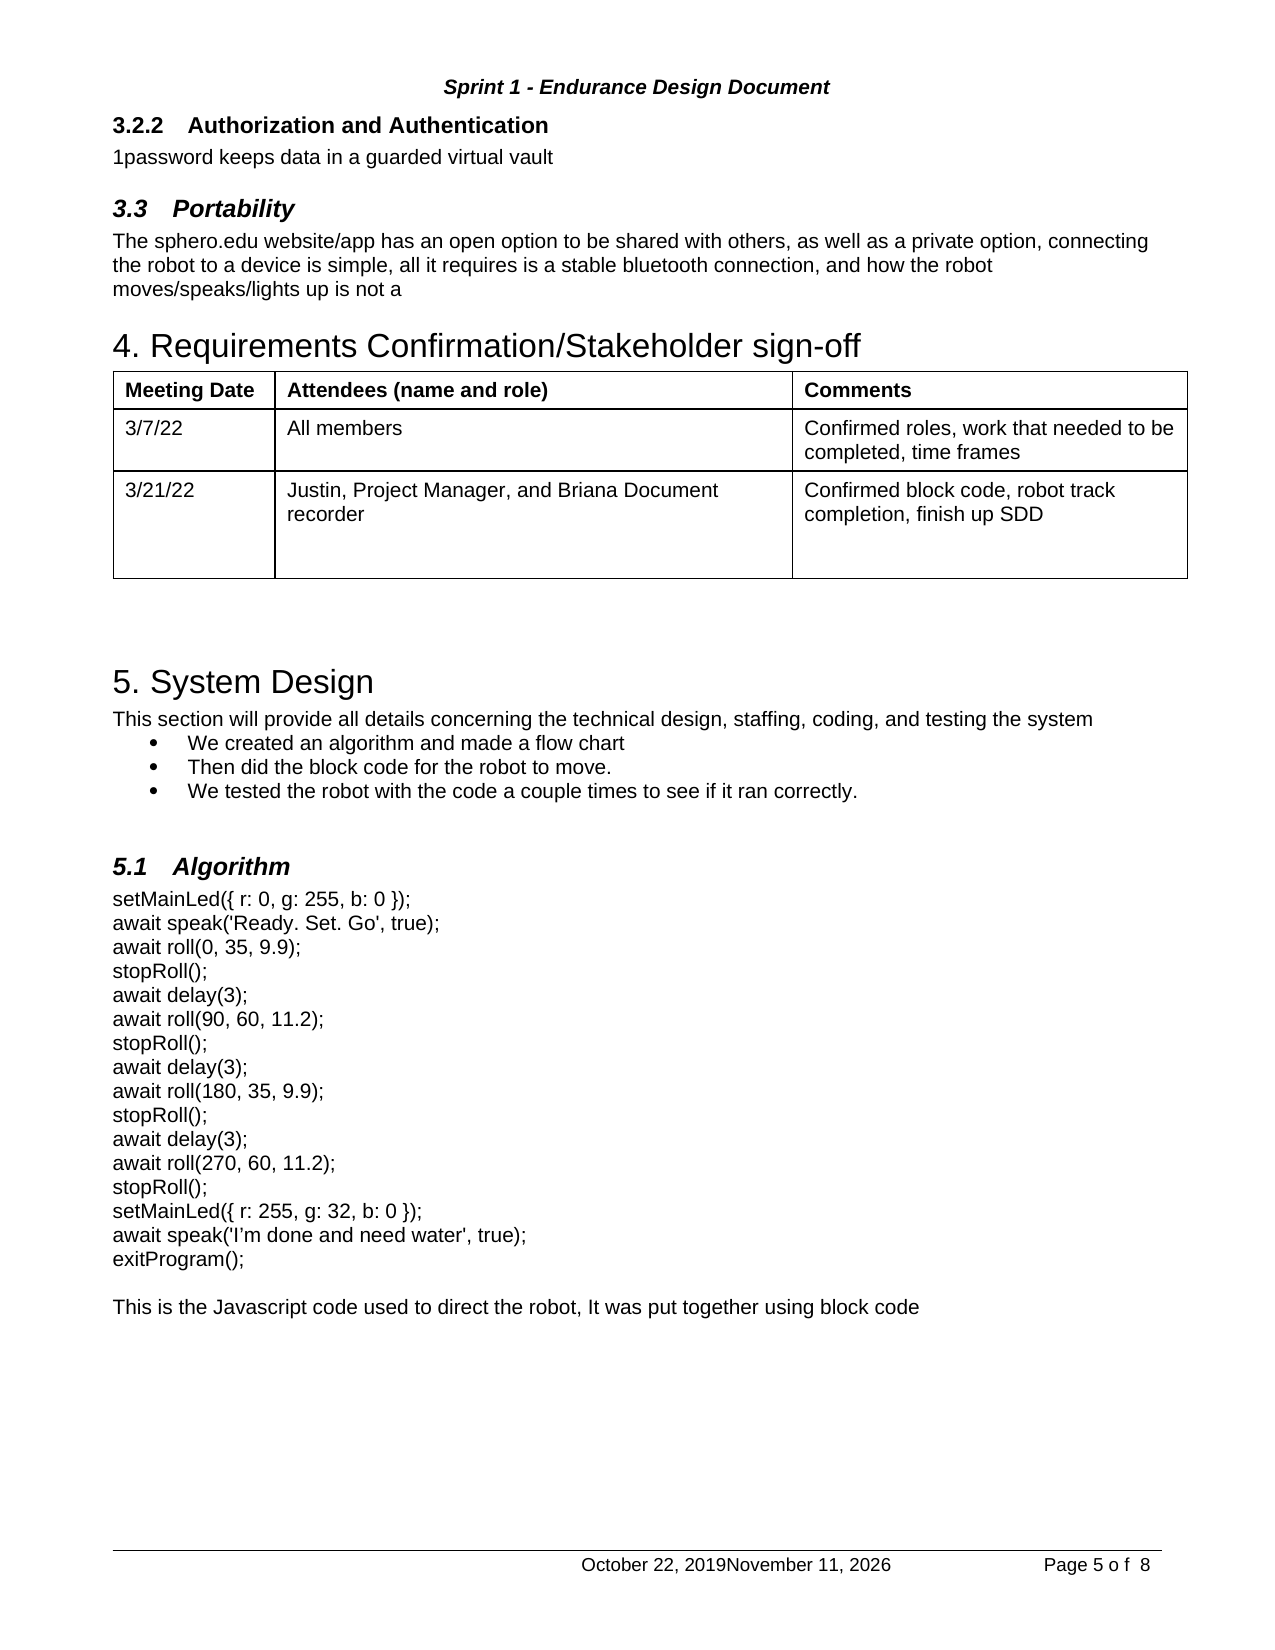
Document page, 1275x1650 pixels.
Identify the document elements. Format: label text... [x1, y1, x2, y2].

text stopRoll(); [112, 1175, 1162, 1199]
subtitle System Design [112, 662, 1162, 701]
text exitProgram(); [112, 1247, 1162, 1271]
text await speak('I’m done and need water', true); [112, 1223, 1162, 1247]
text stopRoll(); [112, 959, 1162, 983]
text stopRoll(); [112, 1103, 1162, 1127]
text await delay(3); [112, 1127, 1162, 1151]
table_cell Justin, Project Manager, and Briana Document recorder [276, 472, 792, 578]
list We tested the robot with the code a couple times to see if it ran correctly. [150, 779, 1162, 803]
table_header Comments [793, 372, 1187, 408]
subtitle Authorization and Authentication [112, 112, 1162, 139]
text await delay(3); [112, 1055, 1162, 1079]
text setMainLed({ r: 0, g: 255, b: 0 }); [112, 887, 1162, 911]
text await roll(180, 35, 9.9); [112, 1079, 1162, 1103]
text setMainLed({ r: 255, g: 32, b: 0 }); [112, 1199, 1162, 1223]
list We created an algorithm and made a flow chart [150, 731, 1162, 755]
text await roll(0, 35, 9.9); [112, 935, 1162, 959]
table_header Attendees (name and role) [276, 372, 792, 408]
table_cell Confirmed roles, work that needed to be completed, time frames [793, 410, 1187, 470]
text This section will provide all details concerning the technical design, staffing, coding, and testing the system [112, 707, 1162, 731]
table_header Meeting Date [114, 372, 274, 408]
text await roll(270, 60, 11.2); [112, 1151, 1162, 1175]
list Then did the block code for the robot to move. [150, 755, 1162, 779]
table_cell All members [276, 410, 792, 470]
subtitle Portability [112, 194, 1162, 223]
text This is the Javascript code used to direct the robot, It was put together using block code [112, 1294, 1162, 1318]
table_cell 3/21/22 [114, 472, 274, 578]
text await delay(3); [112, 983, 1162, 1007]
table_cell Confirmed block code, robot track completion, finish up SDD [793, 472, 1187, 578]
text await speak('Ready. Set. Go', true); [112, 911, 1162, 935]
text The sphero.edu website/app has an open option to be shared with others, as well as a private option, connecting the robot to a device is simple, all it requires is a stable bluetooth connection, and how the robot moves/speaks/lights up is not a [112, 229, 1162, 301]
table_cell 3/7/22 [114, 410, 274, 470]
subtitle Requirements Confirmation/Stakeholder sign-off [112, 326, 1162, 364]
text 1password keeps data in a guarded virtual vault [112, 145, 1162, 169]
subtitle Algorithm [112, 852, 1162, 881]
text await roll(90, 60, 11.2); [112, 1007, 1162, 1031]
text stopRoll(); [112, 1031, 1162, 1055]
